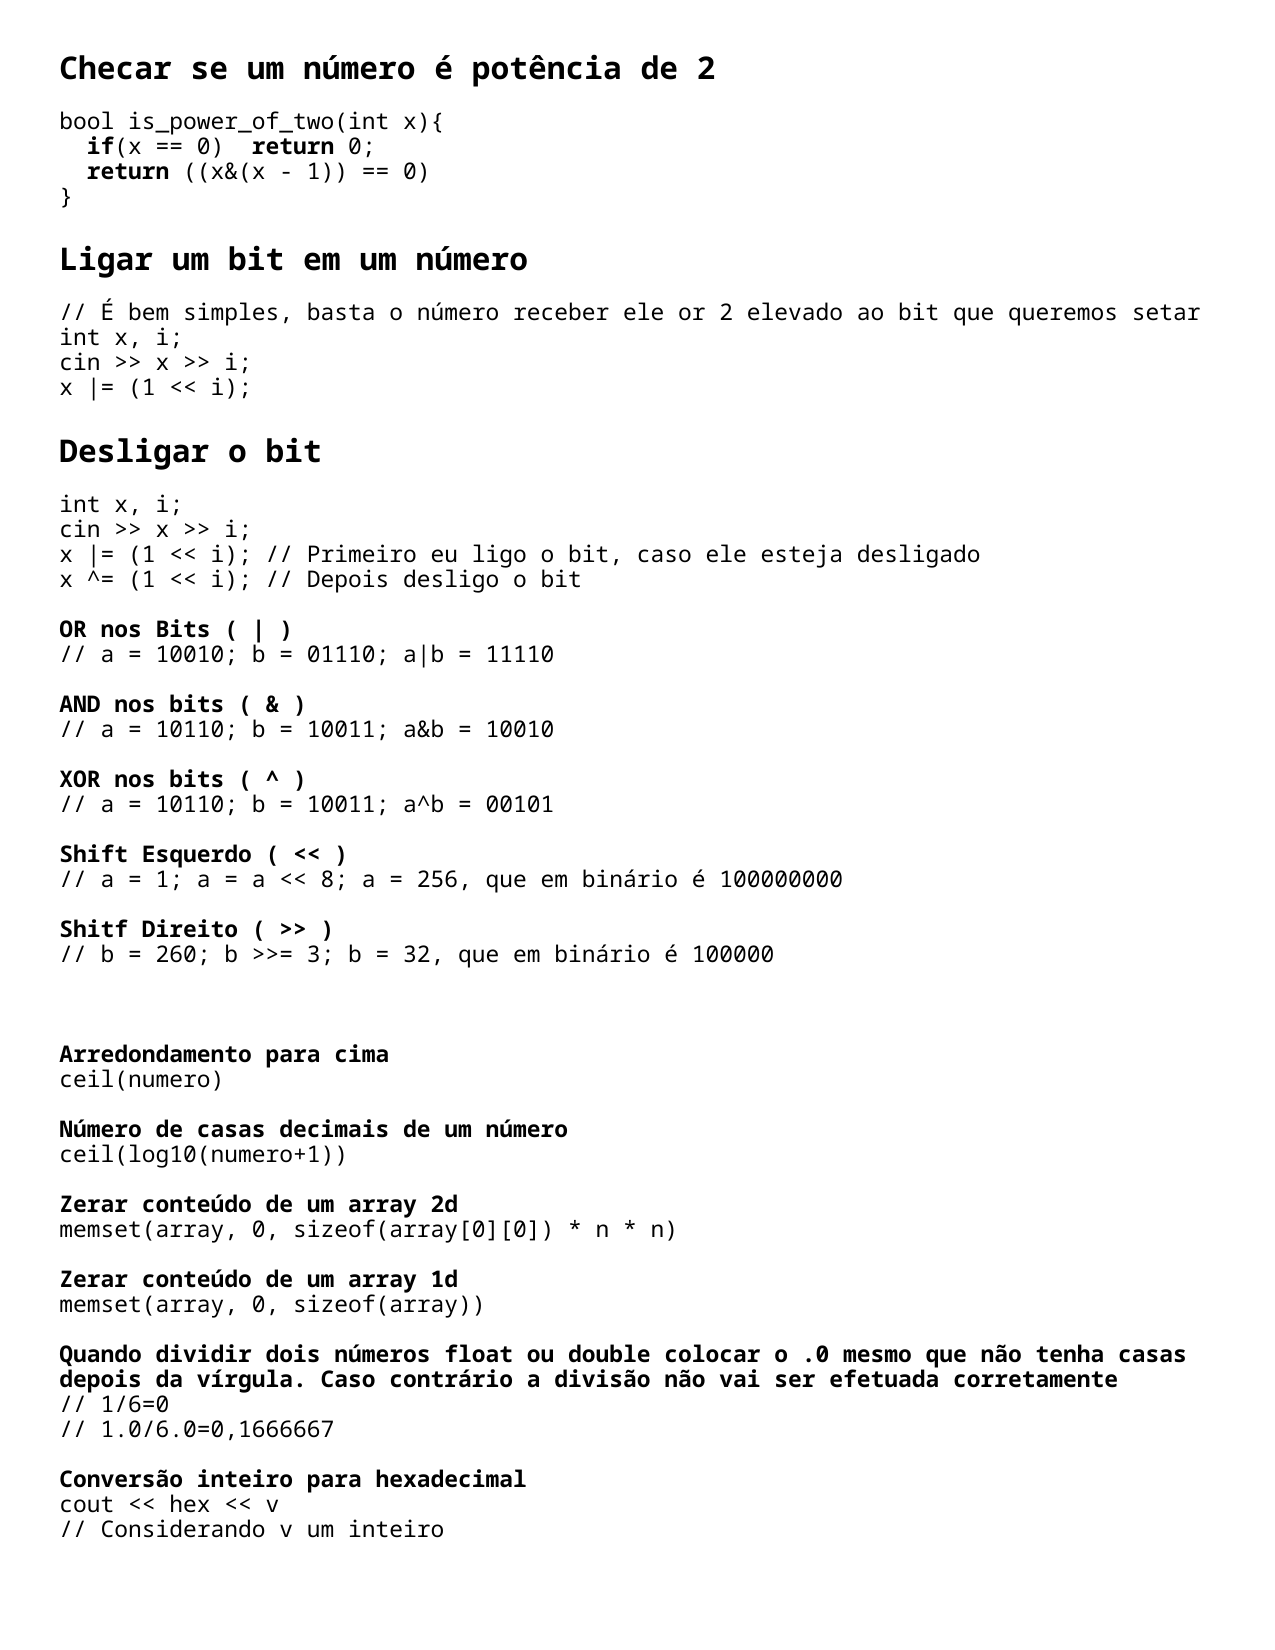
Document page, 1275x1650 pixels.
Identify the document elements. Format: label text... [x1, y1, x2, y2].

text Zerar conteúdo de um array 2d [59, 1192, 1216, 1217]
text // É bem simples, basta o número receber ele or 2 elevado ao bit que queremos setar [59, 301, 1216, 326]
text x ^= (1 << i); // Depois desligo o bit [59, 567, 1216, 592]
text int x, i; [59, 326, 1216, 351]
text Conversão inteiro para hexadecimal [59, 1467, 1216, 1492]
text x |= (1 << i); // Primeiro eu ligo o bit, caso ele esteja desligado [59, 542, 1216, 567]
text ceil(log10(numero+1)) [59, 1142, 1216, 1167]
text // Considerando v um inteiro [59, 1517, 1216, 1542]
text cout << hex << v [59, 1492, 1216, 1517]
text Ligar um bit em um número [59, 251, 1216, 276]
text // 1.0/6.0=0,1666667 [59, 1417, 1216, 1442]
text int x, i; [59, 492, 1216, 517]
text // a = 1; a = a << 8; a = 256, que em binário é 100000000 [59, 867, 1216, 892]
text Arredondamento para cima [59, 1042, 1216, 1067]
text Checar se um número é potência de 2 [59, 59, 1216, 84]
text Quando dividir dois números float ou double colocar o .0 mesmo que não tenha casas depois da vírgula. Caso contrário a divisão não vai ser efetuada corretamente [59, 1342, 1216, 1392]
text cin >> x >> i; [59, 517, 1216, 542]
text XOR nos bits ( ^ ) [59, 767, 1216, 792]
text cin >> x >> i; [59, 351, 1216, 376]
text AND nos bits ( & ) [59, 692, 1216, 717]
text if(x == 0) return 0; [59, 134, 1216, 159]
text Número de casas decimais de um número [59, 1117, 1216, 1142]
text memset(array, 0, sizeof(array[0][0]) * n * n) [59, 1217, 1216, 1242]
text Desligar o bit [59, 442, 1216, 467]
text Shitf Direito ( >> ) [59, 917, 1216, 942]
text x |= (1 << i); [59, 376, 1216, 401]
text // a = 10010; b = 01110; a|b = 11110 [59, 642, 1216, 667]
text ceil(numero) [59, 1067, 1216, 1092]
text // b = 260; b >>= 3; b = 32, que em binário é 100000 [59, 942, 1216, 967]
text // 1/6=0 [59, 1392, 1216, 1417]
text } [59, 184, 1216, 209]
text OR nos Bits ( | ) [59, 617, 1216, 642]
text Shift Esquerdo ( << ) [59, 842, 1216, 867]
text // a = 10110; b = 10011; a^b = 00101 [59, 792, 1216, 817]
text return ((x&(x - 1)) == 0) [59, 159, 1216, 184]
text // a = 10110; b = 10011; a&b = 10010 [59, 717, 1216, 742]
text bool is_power_of_two(int x){ [59, 109, 1216, 134]
text Zerar conteúdo de um array 1d [59, 1267, 1216, 1292]
text memset(array, 0, sizeof(array)) [59, 1292, 1216, 1317]
